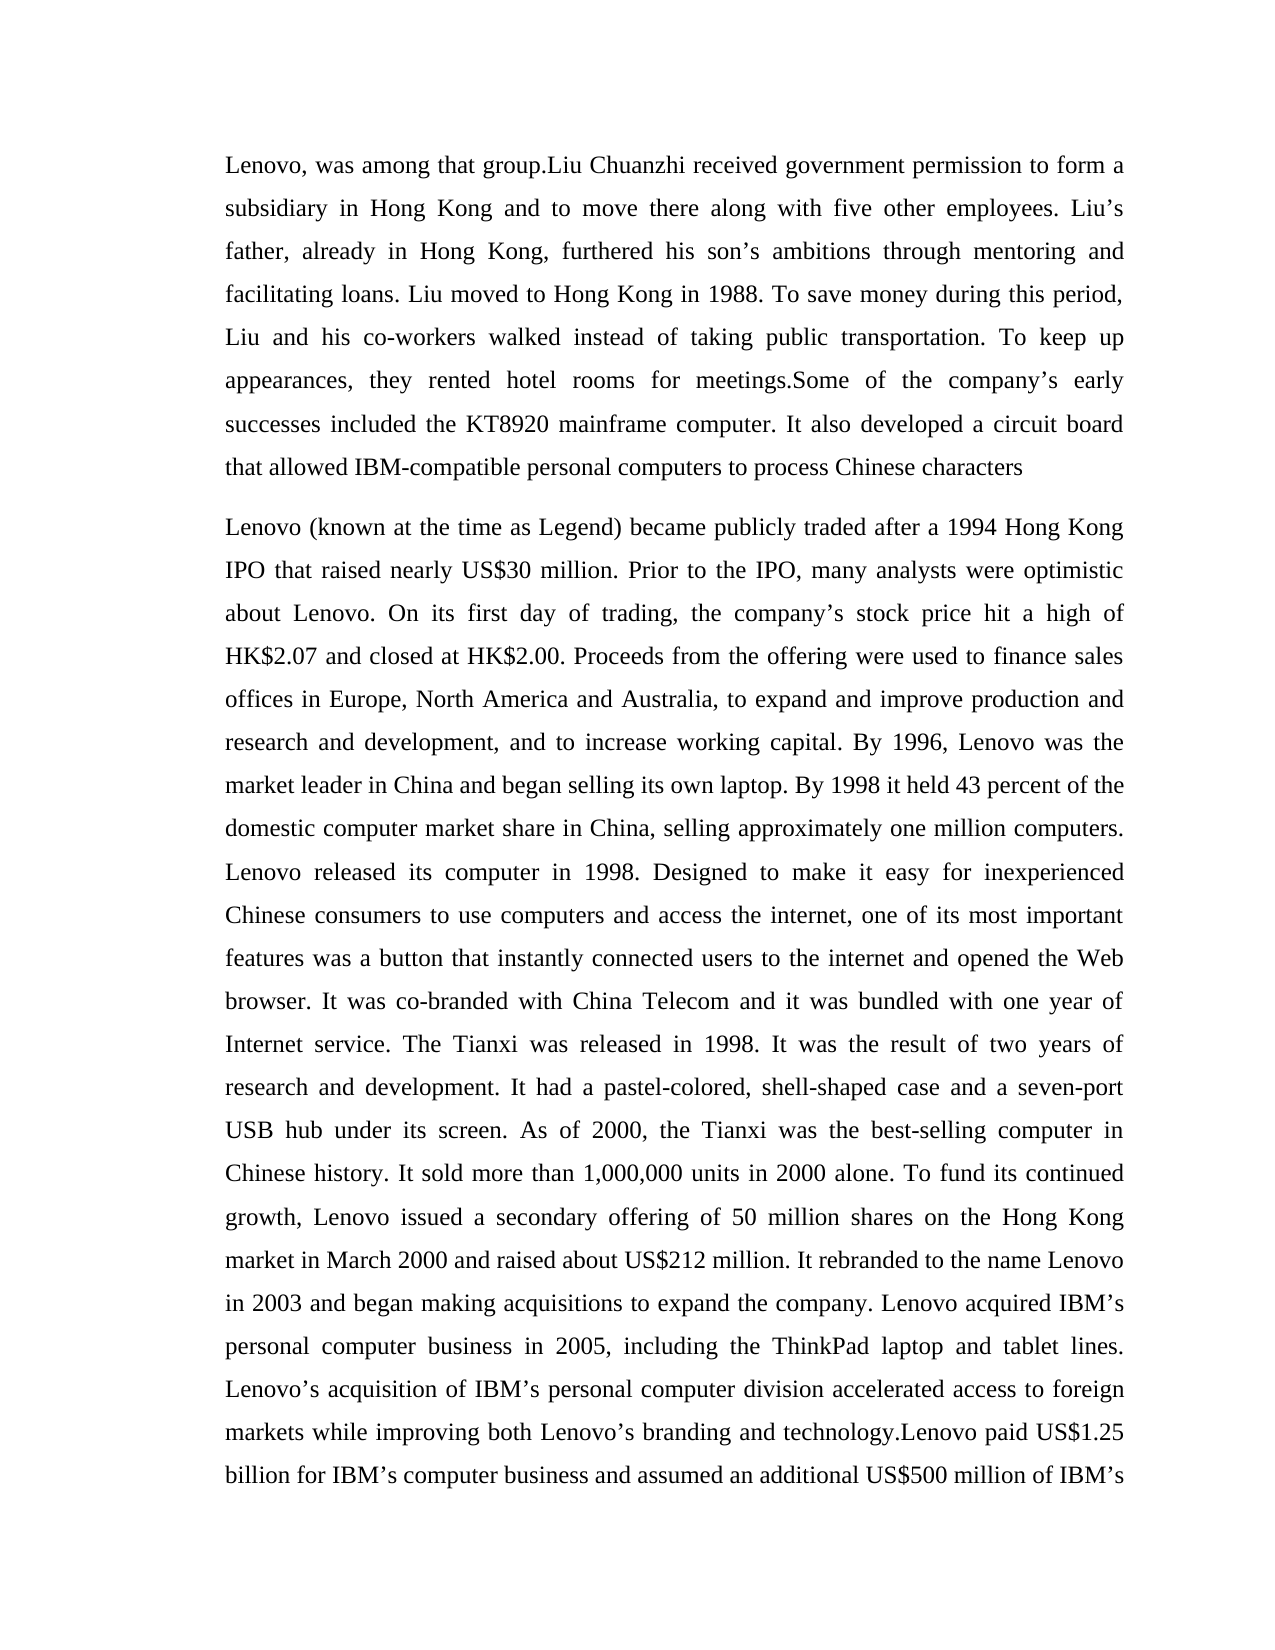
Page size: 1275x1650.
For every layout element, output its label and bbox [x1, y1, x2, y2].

text [225, 150, 1125, 481]
text [225, 512, 1125, 1489]
